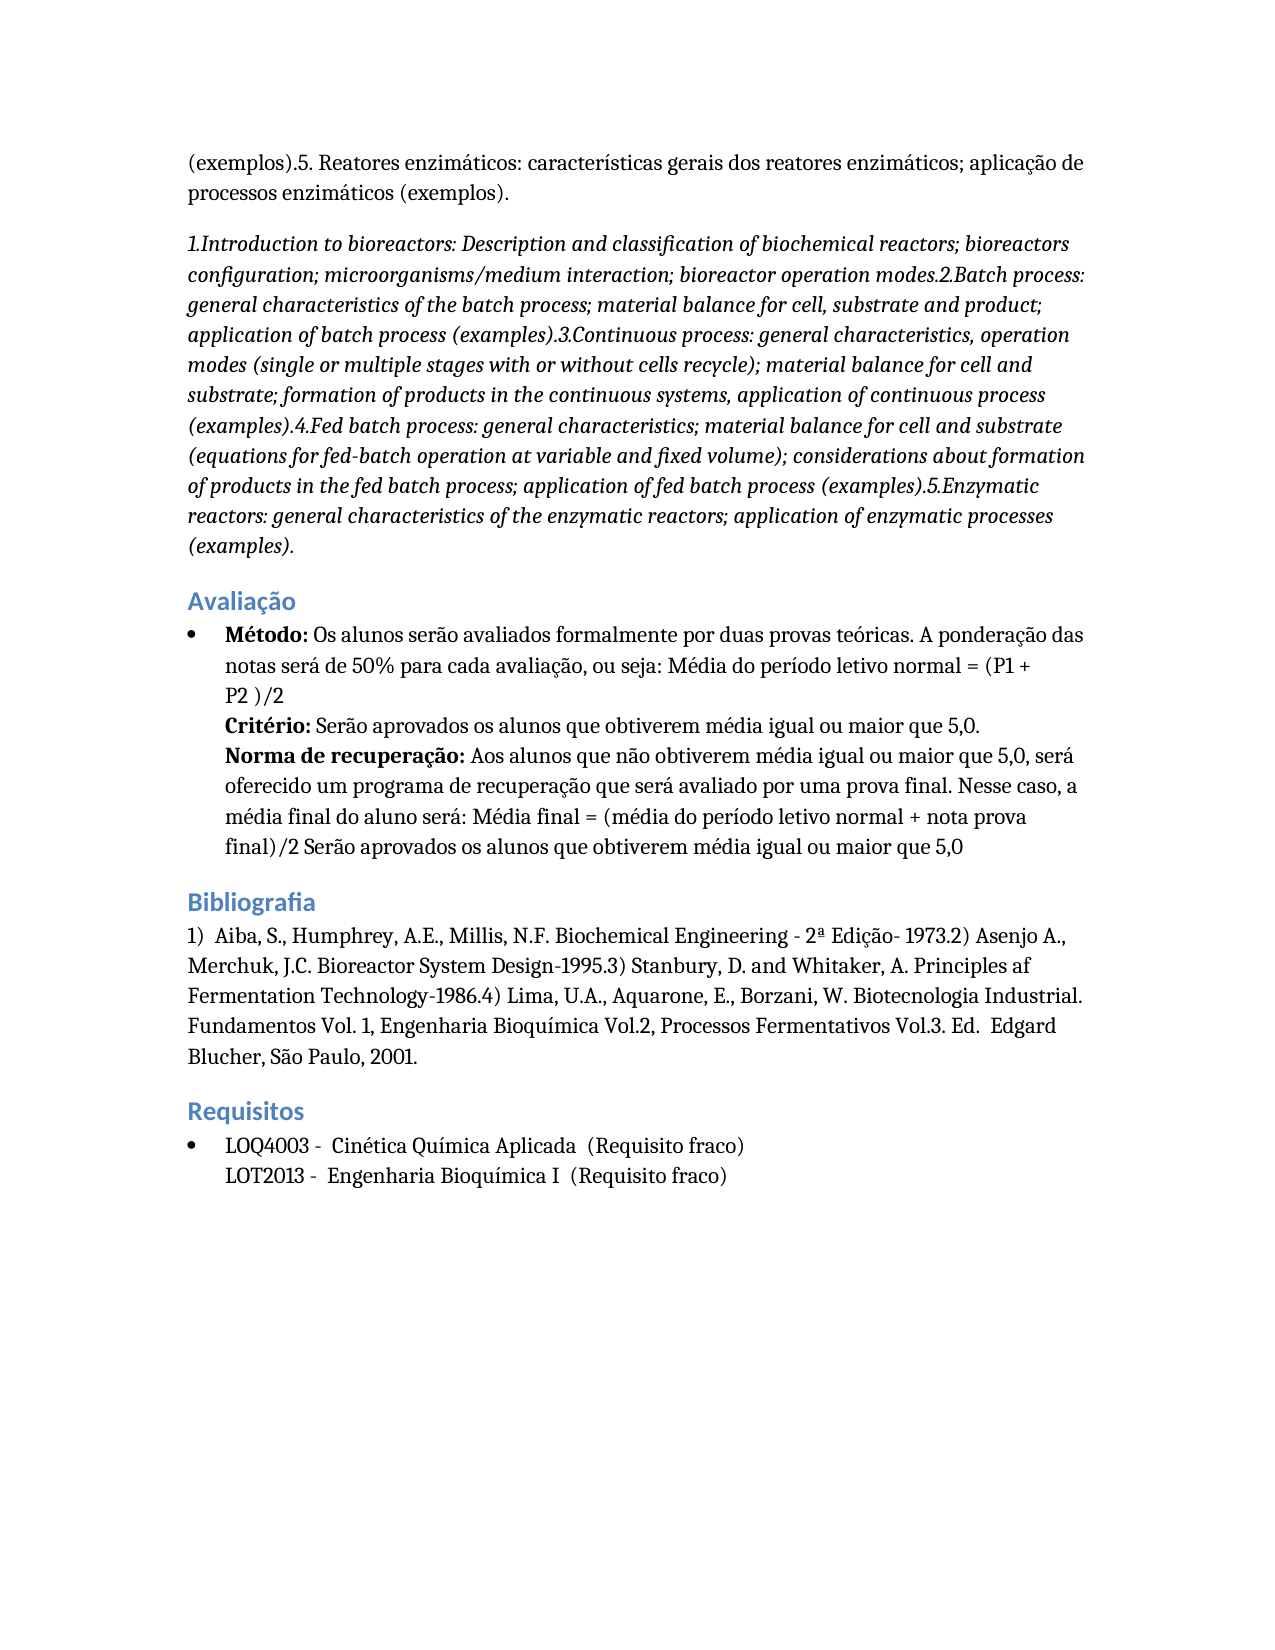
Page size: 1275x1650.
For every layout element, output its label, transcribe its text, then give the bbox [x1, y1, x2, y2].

subtitle Requisitos [187, 1094, 1087, 1128]
list LOQ4003 - Cinética Química Aplicada (Requisito fraco) LOT2013 - Engenharia Bioquímica I (Requisito fraco) [187, 1132, 1087, 1219]
subtitle Avaliação [187, 584, 1087, 617]
subtitle Bibliografia [187, 885, 1087, 918]
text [187, 150, 1087, 207]
text 1.Introduction to bioreactors: Description and classification of biochemical reactors; bioreactors configuration; microorganisms/medium interaction; bioreactor operation modes.2.Batch process: general characteristics of the batch process; material balance for cell, substrate and product; application of batch process (examples).3.Continuous process: general characteristics, operation modes (single or multiple stages with or without cells recycle); material balance for cell and substrate; formation of products in the continuous systems, application of continuous process (examples).4.Fed batch process: general characteristics; material balance for cell and substrate (equations for fed-batch operation at variable and fixed volume); considerations about formation of products in the fed batch process; application of fed batch process (examples).5.Enzymatic reactors: general characteristics of the enzymatic reactors; application of enzymatic processes (examples). [187, 231, 1087, 560]
text 1) Aiba, S., Humphrey, A.E., Millis, N.F. Biochemical Engineering - 2ª Edição- 1973.2) Asenjo A., Merchuk, J.C. Bioreactor System Design-1995.3) Stanbury, D. and Whitaker, A. Principles af Fermentation Technology-1986.4) Lima, U.A., Aquarone, E., Borzani, W. Biotecnologia Industrial. Fundamentos Vol. 1, Engenharia Bioquímica Vol.2, Processos Fermentativos Vol.3. Ed. Edgard Blucher, São Paulo, 2001. [187, 923, 1087, 1070]
list Método: Os alunos serão avaliados formalmente por duas provas teóricas. A ponderação das notas será de 50% para cada avaliação, ou seja: Média do período letivo normal = (P1 + P2 )/2 Critério: Serão aprovados os alunos que obtiverem média igual ou maior que 5,0. Norma de recuperação: Aos alunos que não obtiverem média igual ou maior que 5,0, será oferecido um programa de recuperação que será avaliado por uma prova final. Nesse caso, a média final do aluno será: Média final = (média do período letivo normal + nota prova final)/2 Serão aprovados os alunos que obtiverem média igual ou maior que 5,0 [187, 622, 1087, 860]
